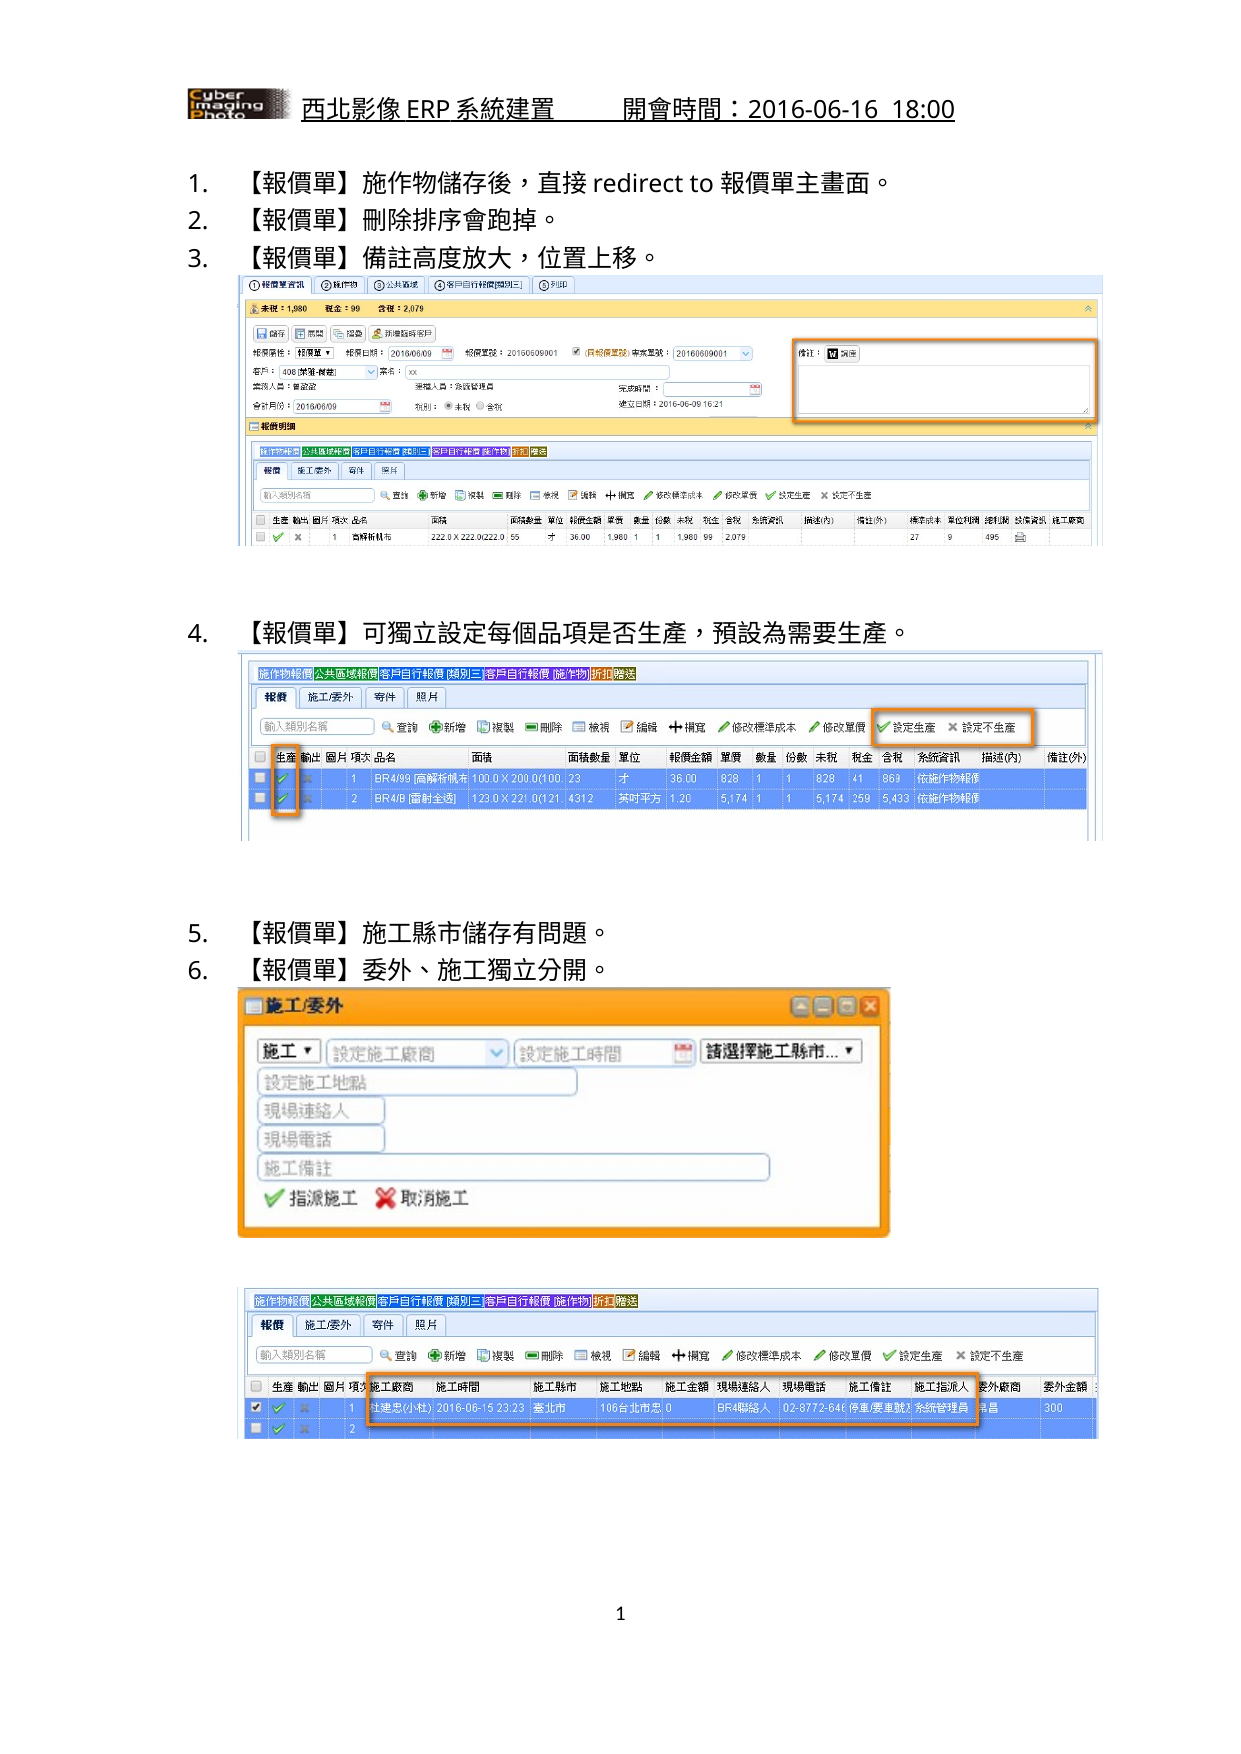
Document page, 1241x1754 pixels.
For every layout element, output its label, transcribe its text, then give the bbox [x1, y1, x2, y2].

list 【報價單】施工縣市儲存有問題。 [187, 912, 1053, 950]
picture [187, 88, 301, 119]
picture [237, 1287, 1103, 1439]
list 【報價單】委外、施工獨立分開。 [187, 950, 1053, 987]
picture [237, 987, 891, 1238]
list 【報價單】刪除排序會跑掉。 [187, 200, 1053, 237]
list 【報價單】備註高度放大，位置上移。 [187, 237, 1053, 275]
picture [237, 275, 1103, 546]
list 【報價單】可獨立設定每個品項是否生產，預設為需要生產。 [187, 612, 1053, 650]
picture [237, 650, 1103, 841]
list 【報價單】施作物儲存後，直接redirect to 報價單主畫面。 [187, 162, 1053, 200]
